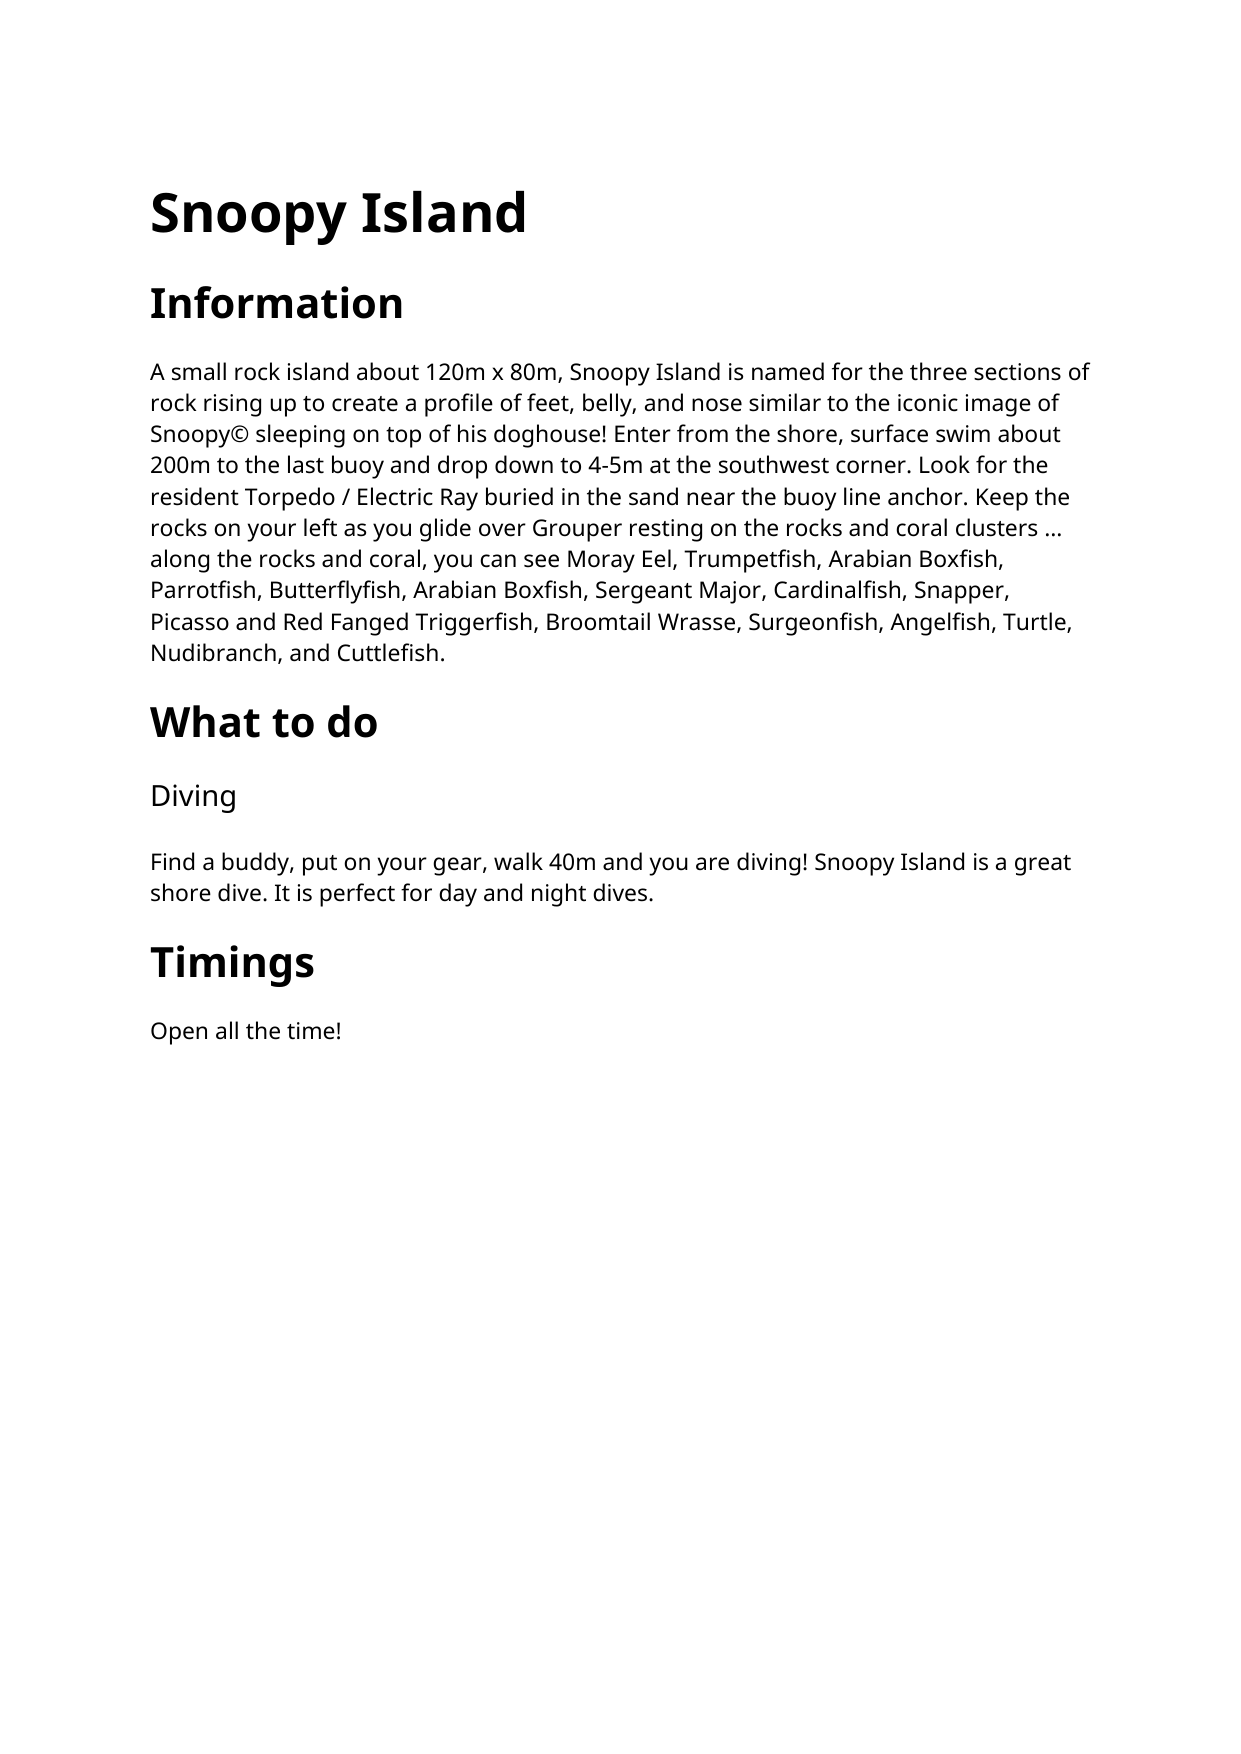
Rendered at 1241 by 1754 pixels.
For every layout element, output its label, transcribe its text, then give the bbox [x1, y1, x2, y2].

text What to do [150, 693, 1090, 750]
text Find a buddy, put on your gear, walk 40m and you are diving! Snoopy Island is a great shore dive. It is perfect for day and night dives. [150, 846, 1090, 908]
text A small rock island about 120m x 80m, Snoopy Island is named for the three sections of rock rising up to create a profile of feet, belly, and nose similar to the iconic image of Snoopy©️ sleeping on top of his doghouse! Enter from the shore, surface swim about 200m to the last buoy and drop down to 4-5m at the southwest corner. Look for the resident Torpedo / Electric Ray buried in the sand near the buoy line anchor. Keep the rocks on your left as you glide over Grouper resting on the rocks and coral clusters … along the rocks and coral, you can see Moray Eel, Trumpetfish, Arabian Boxfish, Parrotfish, Butterflyfish, Arabian Boxfish, Sergeant Major, Cardinalfish, Snapper, Picasso and Red Fanged Triggerfish, Broomtail Wrasse, Surgeonfish, Angelfish, Turtle, Nudibranch, and Cuttlefish. [150, 356, 1090, 668]
text Information [150, 274, 1090, 331]
text Snoopy Island [150, 175, 1090, 249]
text Diving [150, 775, 1090, 814]
text Timings [150, 933, 1090, 990]
text Open all the time! [150, 1015, 1090, 1046]
